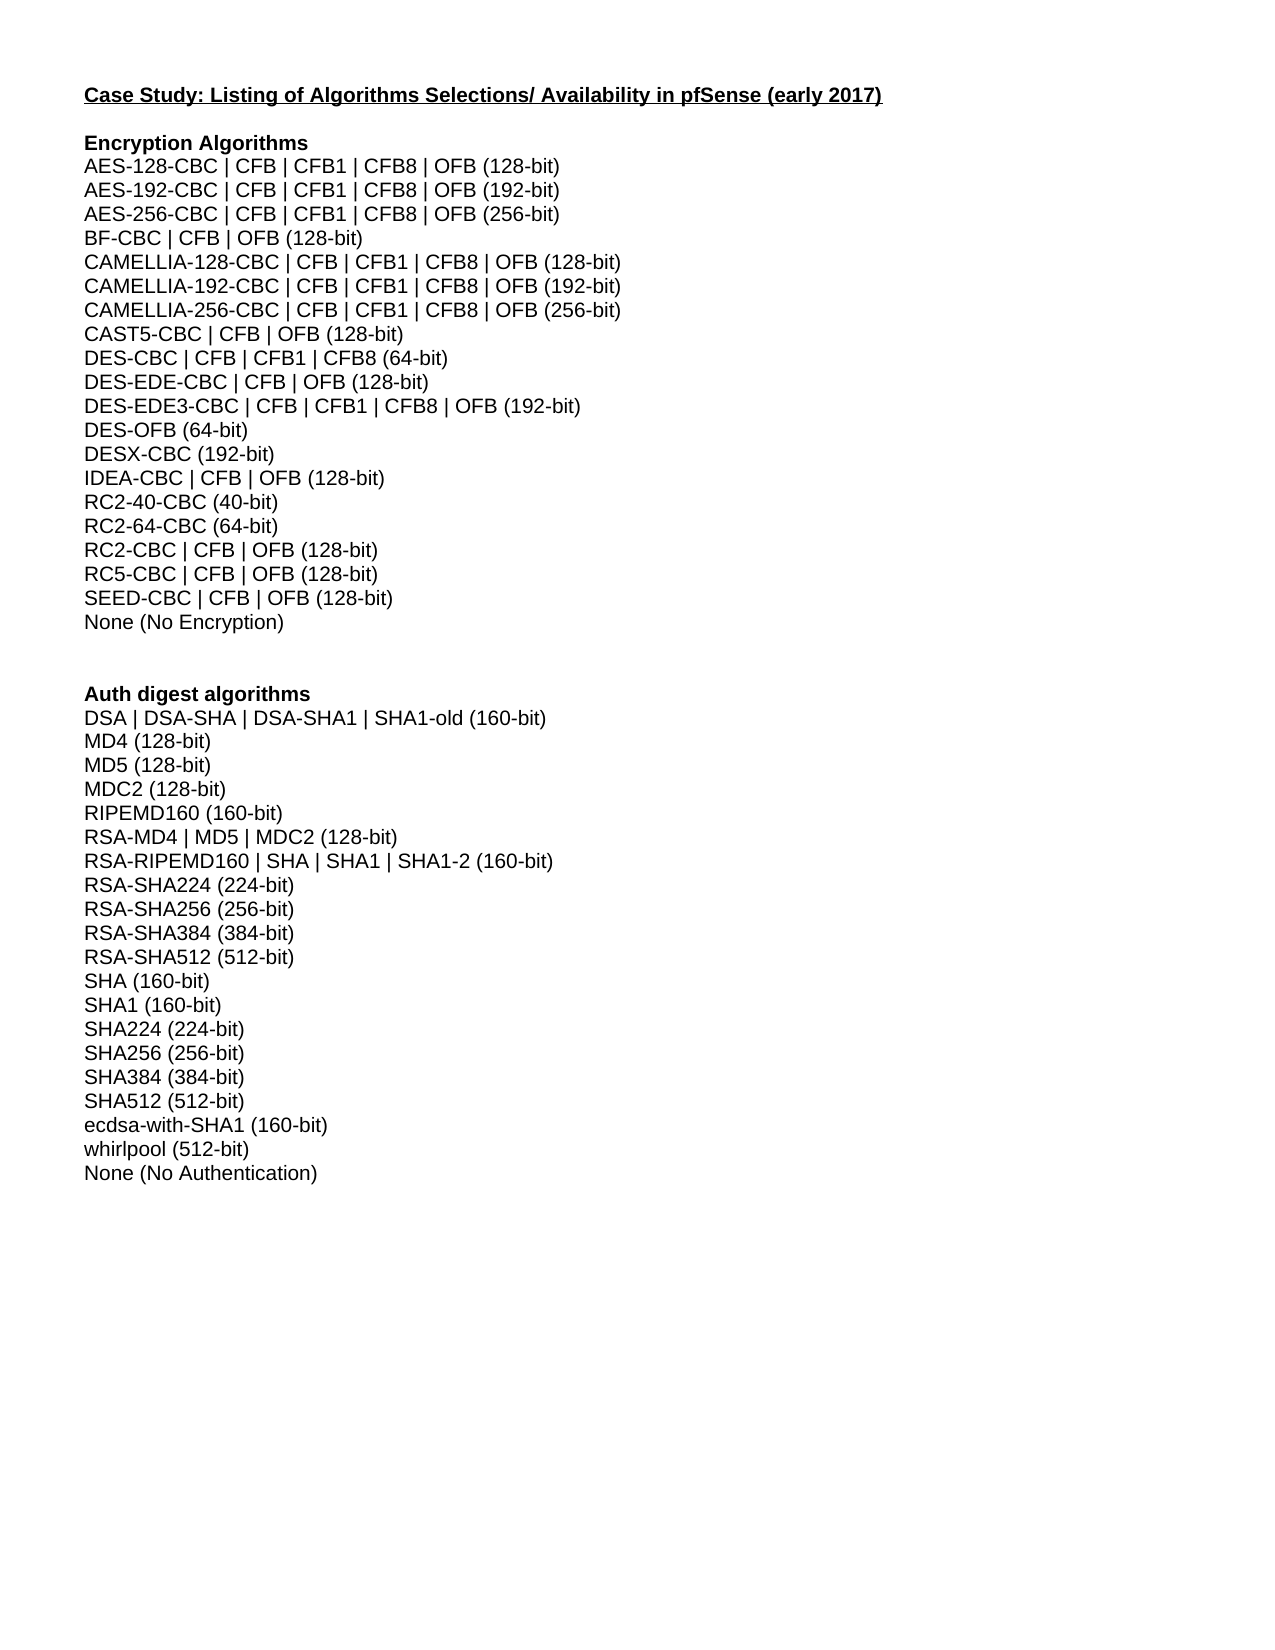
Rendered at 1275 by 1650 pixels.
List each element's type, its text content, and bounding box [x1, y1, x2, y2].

text Case Study: Listing of Algorithms Selections/ Availability in pfSense (early 2017) [84, 82, 1181, 106]
text SHA (160-bit) [84, 969, 1181, 993]
text RSA-SHA256 (256-bit) [84, 897, 1181, 921]
text RC5-CBC | CFB | OFB (128-bit) [84, 562, 1181, 586]
text RSA-SHA384 (384-bit) [84, 921, 1181, 945]
text CAMELLIA-128-CBC | CFB | CFB1 | CFB8 | OFB (128-bit) [84, 250, 1181, 274]
text RC2-40-CBC (40-bit) [84, 490, 1181, 514]
text SHA224 (224-bit) [84, 1017, 1181, 1041]
text RIPEMD160 (160-bit) [84, 801, 1181, 825]
text SHA1 (160-bit) [84, 993, 1181, 1017]
text DES-EDE-CBC | CFB | OFB (128-bit) [84, 370, 1181, 394]
text CAMELLIA-256-CBC | CFB | CFB1 | CFB8 | OFB (256-bit) [84, 298, 1181, 322]
text SHA512 (512-bit) [84, 1089, 1181, 1113]
text DES-EDE3-CBC | CFB | CFB1 | CFB8 | OFB (192-bit) [84, 394, 1181, 418]
text MDC2 (128-bit) [84, 777, 1181, 801]
text ecdsa-with-SHA1 (160-bit) [84, 1113, 1181, 1137]
text DESX-CBC (192-bit) [84, 442, 1181, 466]
text RSA-MD4 | MD5 | MDC2 (128-bit) [84, 825, 1181, 849]
text RC2-64-CBC (64-bit) [84, 514, 1181, 538]
text BF-CBC | CFB | OFB (128-bit) [84, 226, 1181, 250]
text DES-OFB (64-bit) [84, 418, 1181, 442]
text RSA-RIPEMD160 | SHA | SHA1 | SHA1-2 (160-bit) [84, 849, 1181, 873]
text whirlpool (512-bit) [84, 1137, 1181, 1161]
text IDEA-CBC | CFB | OFB (128-bit) [84, 466, 1181, 490]
text None (No Encryption) [84, 609, 1181, 633]
text Auth digest algorithms [84, 681, 1181, 705]
text CAST5-CBC | CFB | OFB (128-bit) [84, 322, 1181, 346]
text AES-192-CBC | CFB | CFB1 | CFB8 | OFB (192-bit) [84, 178, 1181, 202]
text None (No Authentication) [84, 1161, 1181, 1184]
text RSA-SHA512 (512-bit) [84, 945, 1181, 969]
text MD5 (128-bit) [84, 753, 1181, 777]
text RC2-CBC | CFB | OFB (128-bit) [84, 538, 1181, 562]
text DSA | DSA-SHA | DSA-SHA1 | SHA1-old (160-bit) [84, 705, 1181, 729]
text CAMELLIA-192-CBC | CFB | CFB1 | CFB8 | OFB (192-bit) [84, 274, 1181, 298]
text AES-128-CBC | CFB | CFB1 | CFB8 | OFB (128-bit) [84, 154, 1181, 178]
text RSA-SHA224 (224-bit) [84, 873, 1181, 897]
text Encryption Algorithms [84, 130, 1181, 154]
text MD4 (128-bit) [84, 729, 1181, 753]
text DES-CBC | CFB | CFB1 | CFB8 (64-bit) [84, 346, 1181, 370]
text AES-256-CBC | CFB | CFB1 | CFB8 | OFB (256-bit) [84, 202, 1181, 226]
text SHA256 (256-bit) [84, 1041, 1181, 1065]
text SHA384 (384-bit) [84, 1065, 1181, 1089]
text SEED-CBC | CFB | OFB (128-bit) [84, 586, 1181, 609]
